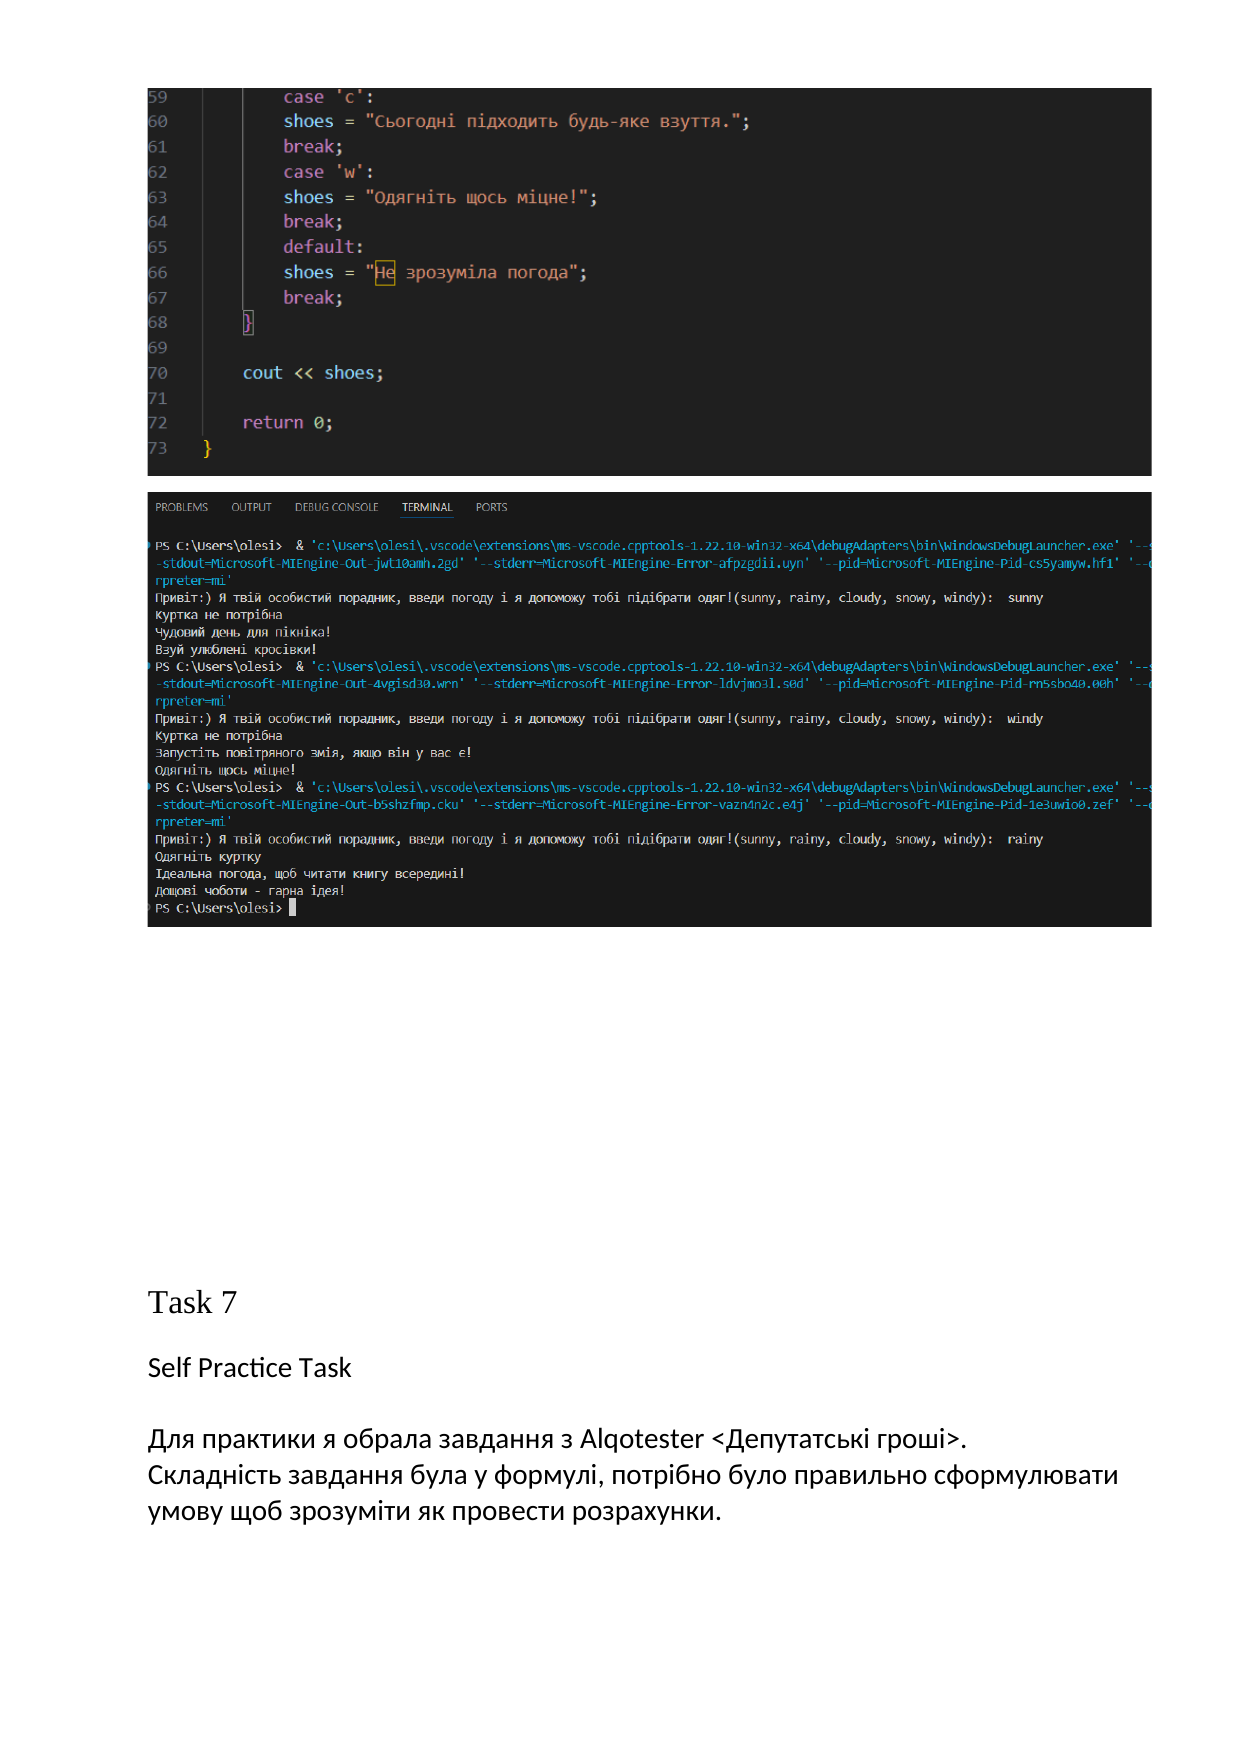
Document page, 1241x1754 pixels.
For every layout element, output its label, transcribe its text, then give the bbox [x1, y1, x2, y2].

picture [147, 88, 1152, 476]
text Складність завдання була у формулі, потрібно було правильно сформулювати умову щоб зрозуміти як провести розрахунки. [148, 1456, 1152, 1527]
picture [147, 492, 1152, 927]
text Для практики я обрала завдання з Alqotester <Депутатські гроші>. [148, 1420, 1152, 1456]
text Self Practice Task [148, 1349, 1152, 1385]
text Task 7 [148, 1282, 1152, 1320]
